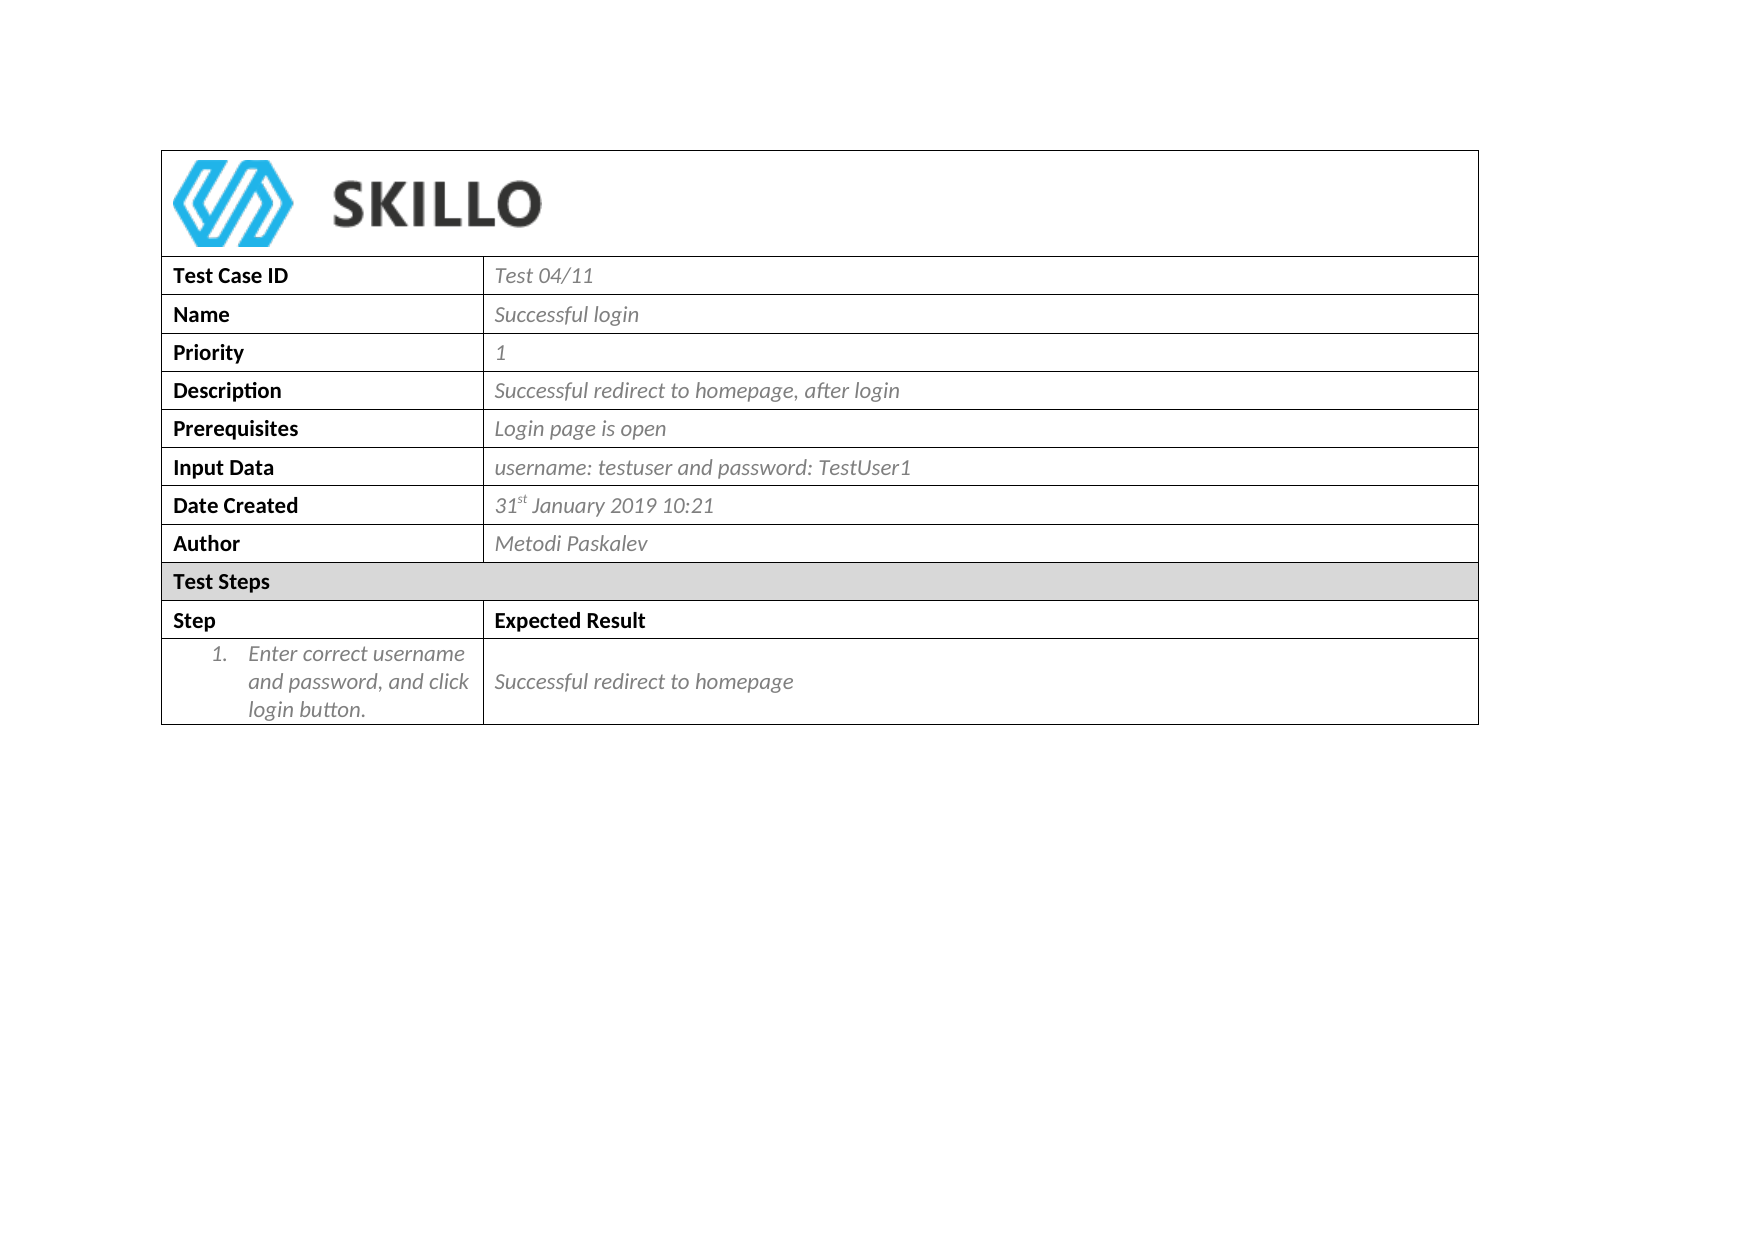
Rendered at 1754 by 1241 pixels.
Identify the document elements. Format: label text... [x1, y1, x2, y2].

table_cell 31st January 2019 10:21 [484, 486, 1478, 524]
table_cell Test 04/11 [484, 257, 1478, 294]
table_cell Author [162, 525, 483, 562]
table_cell Test Steps [162, 563, 1478, 600]
table_cell Description [162, 372, 483, 409]
table_cell Metodi Paskalev [484, 525, 1478, 562]
table_cell Input Data [162, 448, 483, 485]
picture [173, 160, 542, 247]
table_cell Successful redirect to homepage [484, 639, 1478, 723]
table_cell Successful redirect to homepage, after login [484, 372, 1478, 409]
table_cell Enter correct username and password, and click login button. [162, 639, 483, 723]
table_cell 1 [484, 334, 1478, 371]
table_cell Login page is open [484, 410, 1478, 447]
table_cell Prerequisites [162, 410, 483, 447]
table_cell Test Case ID [162, 257, 483, 294]
table_cell Step [162, 601, 483, 638]
table_cell Expected Result [484, 601, 1478, 638]
table_cell username: testuser and password: TestUser1 [484, 448, 1478, 485]
table_cell Name [162, 295, 483, 332]
table_header [162, 151, 1478, 256]
table_cell Date Created [162, 486, 483, 524]
table_cell Successful login [484, 295, 1478, 332]
table_cell Priority [162, 334, 483, 371]
